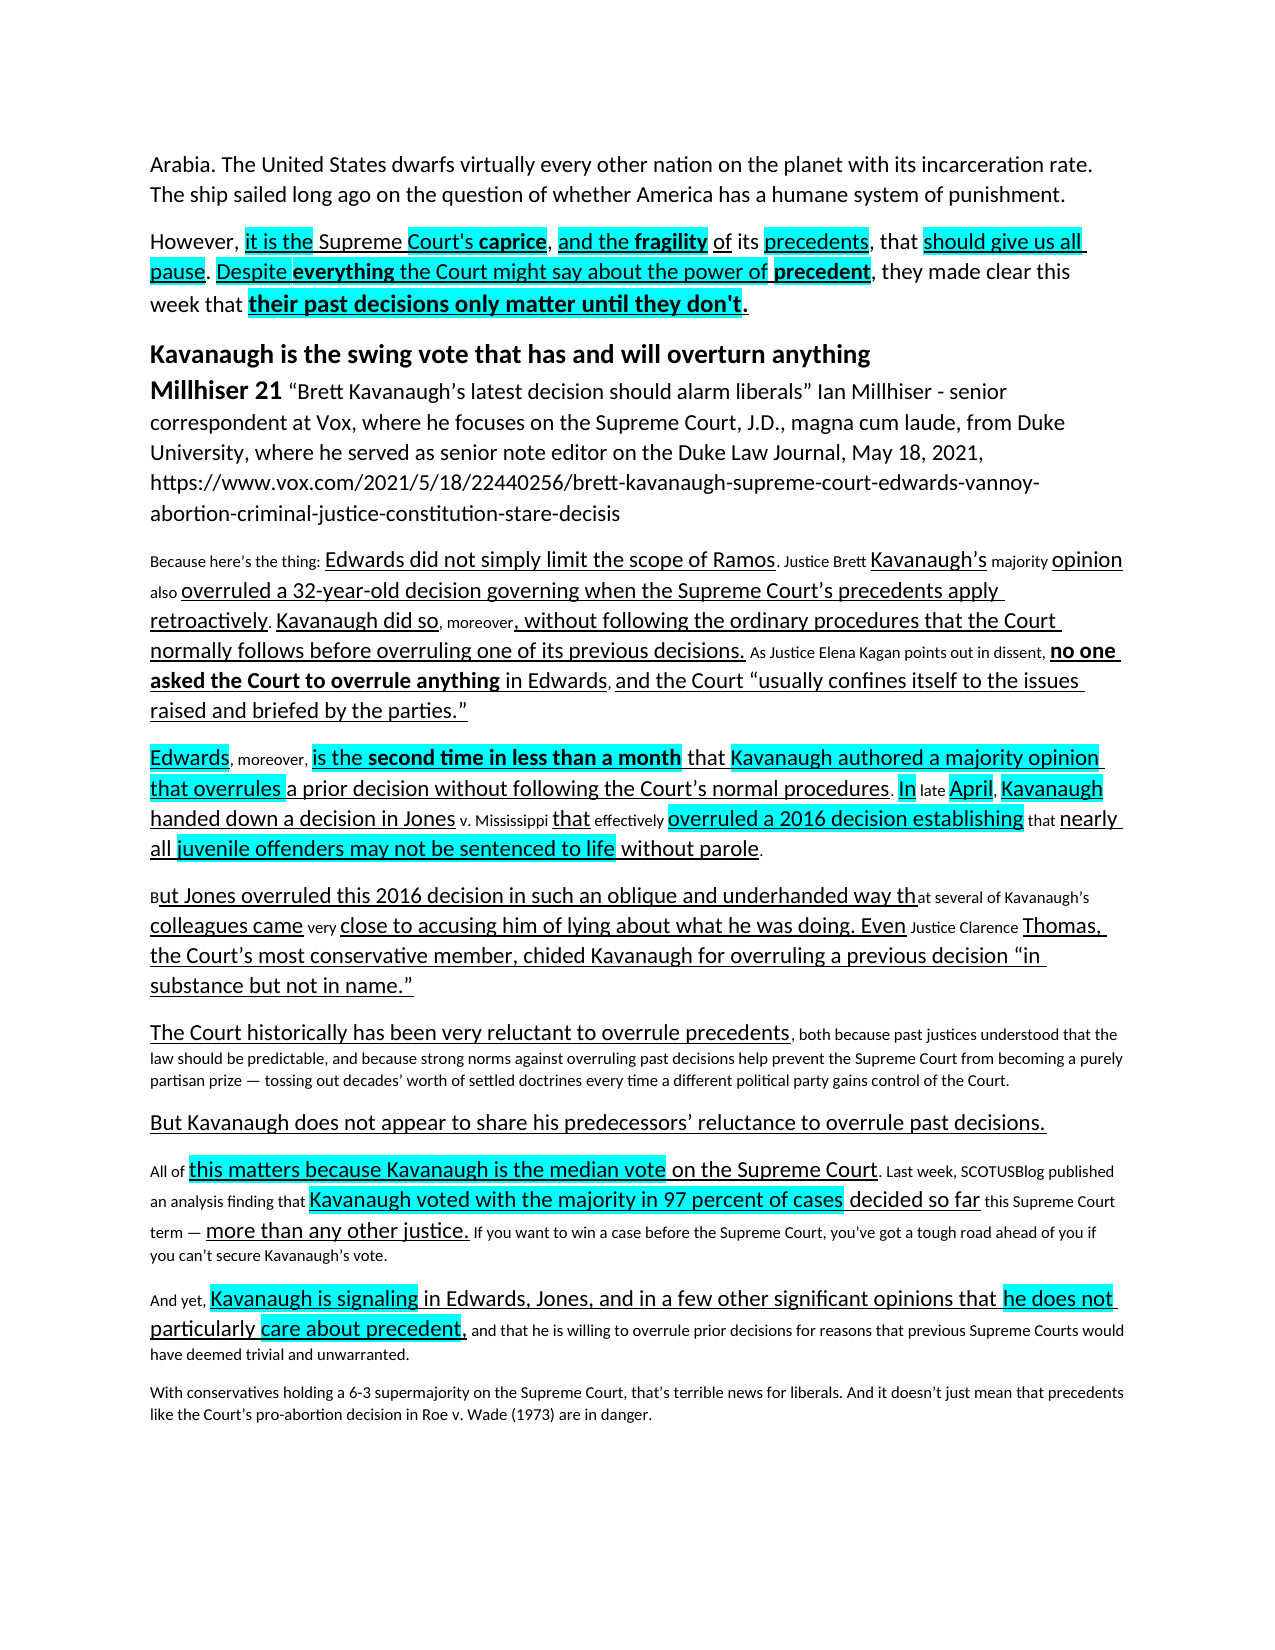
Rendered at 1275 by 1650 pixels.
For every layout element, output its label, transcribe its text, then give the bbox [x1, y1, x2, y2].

text With conservatives holding a 6-3 supermajority on the Supreme Court, that’s terrible news for liberals. And it doesn’t just mean that precedents like the Court’s pro-abortion decision in Roe v. Wade (1973) are in danger. [150, 1382, 1125, 1424]
text The Court historically has been very reluctant to overrule precedents, both because past justices understood that the law should be predictable, and because strong norms against overruling past decisions help prevent the Supreme Court from becoming a purely partisan prize — tossing out decades’ worth of settled doctrines every time a different political party gains control of the Court. [150, 1018, 1125, 1090]
text However, it is the Supreme Court's caprice, and the fragility of its precedents, that should give us all pause. Despite everything the Court might say about the power of precedent, they made clear this week that their past decisions only matter until they don't. [150, 227, 1125, 318]
text Millhiser 21 “Brett Kavanaugh’s latest decision should alarm liberals” Ian Millhiser - senior correspondent at Vox, where he focuses on the Supreme Court, J.D., magna cum laude, from Duke University, where he served as senior note editor on the Duke Law Journal, May 18, 2021, https://www.vox.com/2021/5/18/22440256/brett-kavanaugh-supreme-court-edwards-vannoy-abortion-criminal-justice-constitution-stare-decisis [150, 373, 1125, 527]
text But Jones overruled this 2016 decision in such an oblique and underhanded way that several of Kavanaugh’s colleagues came very close to accusing him of lying about what he was doing. Even Justice Clarence Thomas, the Court’s most conservative member, chided Kavanaugh for overruling a previous decision “in substance but not in name.” [150, 881, 1125, 1000]
text All of this matters because Kavanaugh is the median vote on the Supreme Court. Last week, SCOTUSBlog published an analysis finding that Kavanaugh voted with the majority in 97 percent of cases decided so far this Supreme Court term — more than any other justice. If you want to win a case before the Supreme Court, you’ve got a tough road ahead of you if you can’t secure Kavanaugh’s vote. [150, 1155, 1125, 1266]
text And yet, Kavanaugh is signaling in Edwards, Jones, and in a few other significant opinions that he does not particularly care about precedent, and that he is willing to overrule prior decisions for reasons that previous Supreme Courts would have deemed trivial and unwarranted. [150, 1284, 1125, 1364]
text But Kavanaugh does not appear to share his predecessors’ reluctance to overrule past decisions. [150, 1108, 1125, 1137]
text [150, 150, 1125, 208]
text Because here’s the thing: Edwards did not simply limit the scope of Ramos. Justice Brett Kavanaugh’s majority opinion also overruled a 32-year-old decision governing when the Supreme Court’s precedents apply retroactively. Kavanaugh did so, moreover, without following the ordinary procedures that the Court normally follows before overruling one of its previous decisions. As Justice Elena Kagan points out in dissent, no one asked the Court to overrule anything in Edwards, and the Court “usually confines itself to the issues raised and briefed by the parties.” [150, 546, 1125, 725]
subtitle Kavanaugh is the swing vote that has and will overturn anything [150, 337, 1125, 370]
text Edwards, moreover, is the second time in less than a month that Kavanaugh authored a majority opinion that overrules a prior decision without following the Court’s normal procedures. In late April, Kavanaugh handed down a decision in Jones v. Mississippi that effectively overruled a 2016 decision establishing that nearly all juvenile offenders may not be sentenced to life without parole. [150, 743, 1125, 862]
